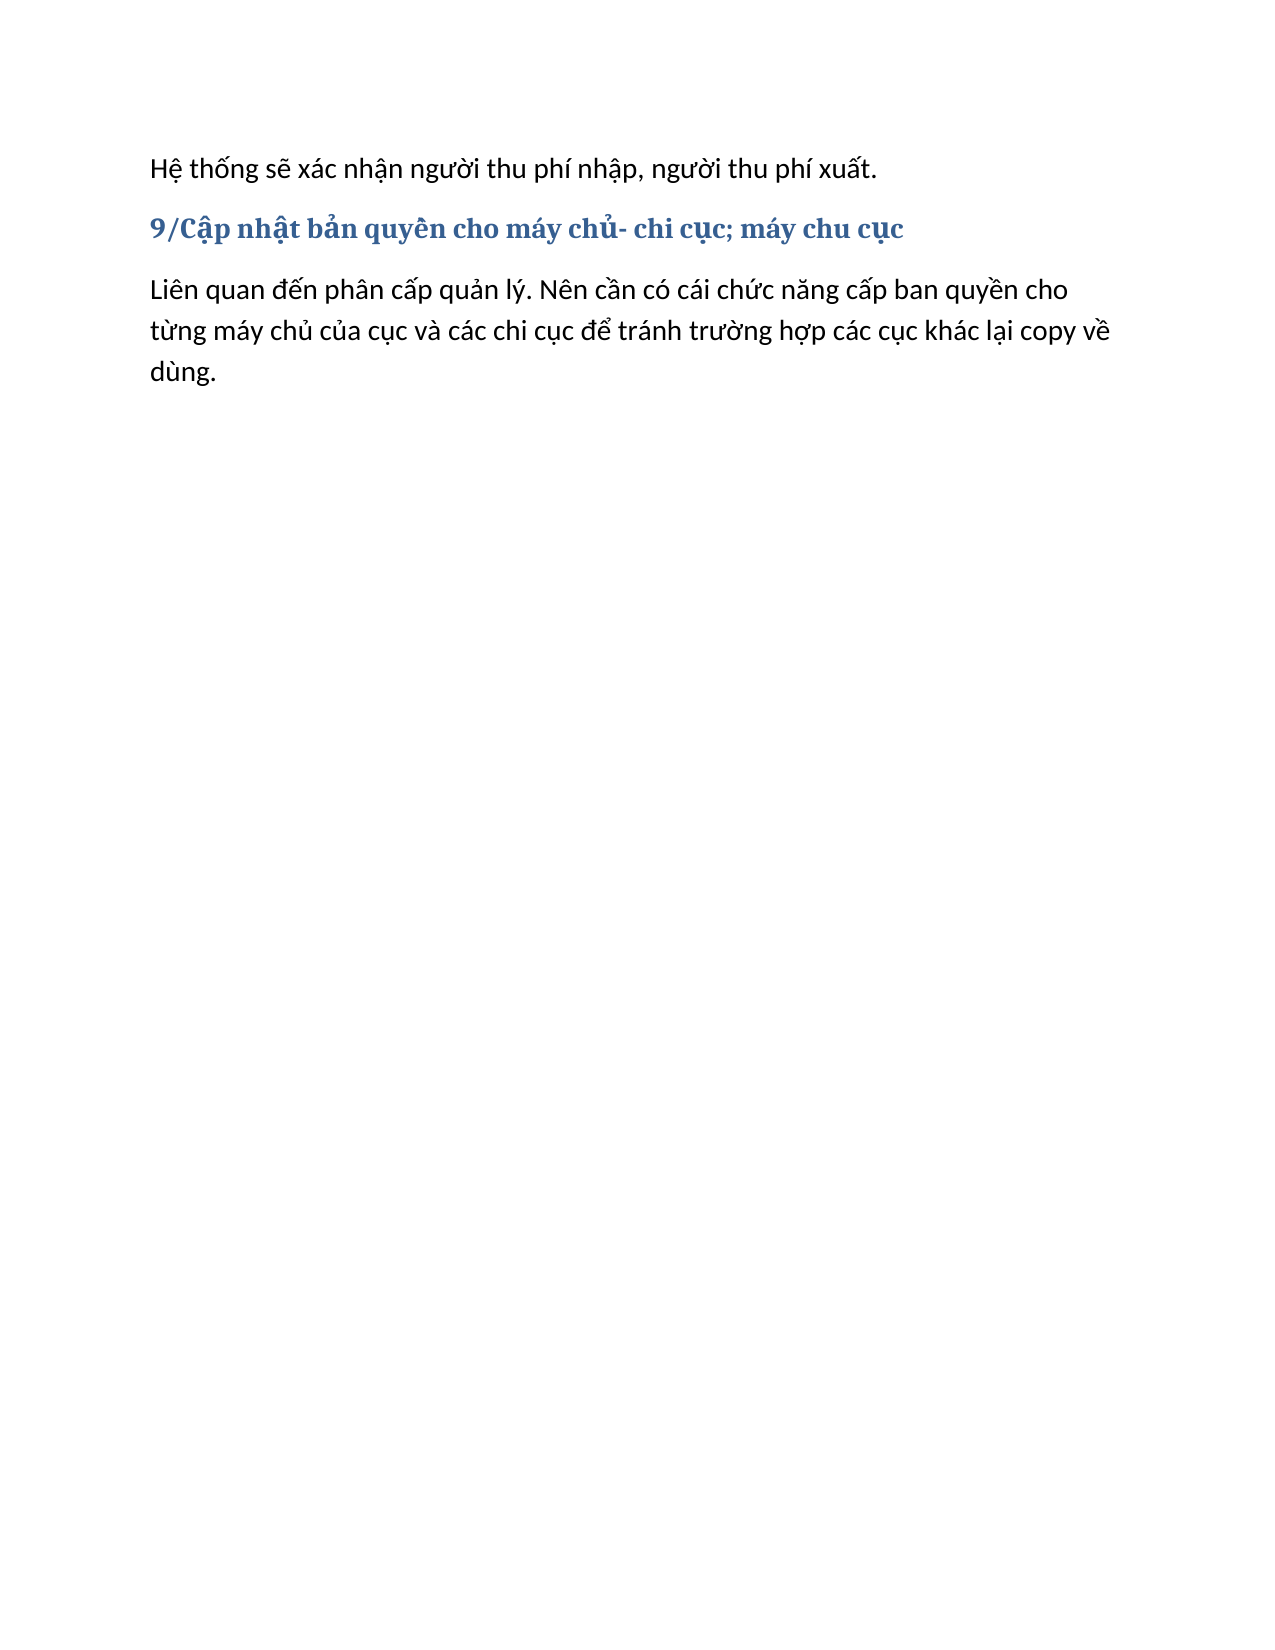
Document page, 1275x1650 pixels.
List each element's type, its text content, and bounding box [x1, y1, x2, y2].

text 9/Cập nhật bản quyền cho máy chủ- chi cục; máy chu cục [150, 212, 1125, 245]
text Hệ thống sẽ xác nhận người thu phí nhập, người thu phí xuất. [150, 150, 1125, 186]
text Liên quan đến phân cấp quản lý. Nên cần có cái chức năng cấp ban quyền cho từng máy chủ của cục và các chi cục để tránh trường hợp các cục khác lại copy về dùng. [150, 271, 1125, 389]
